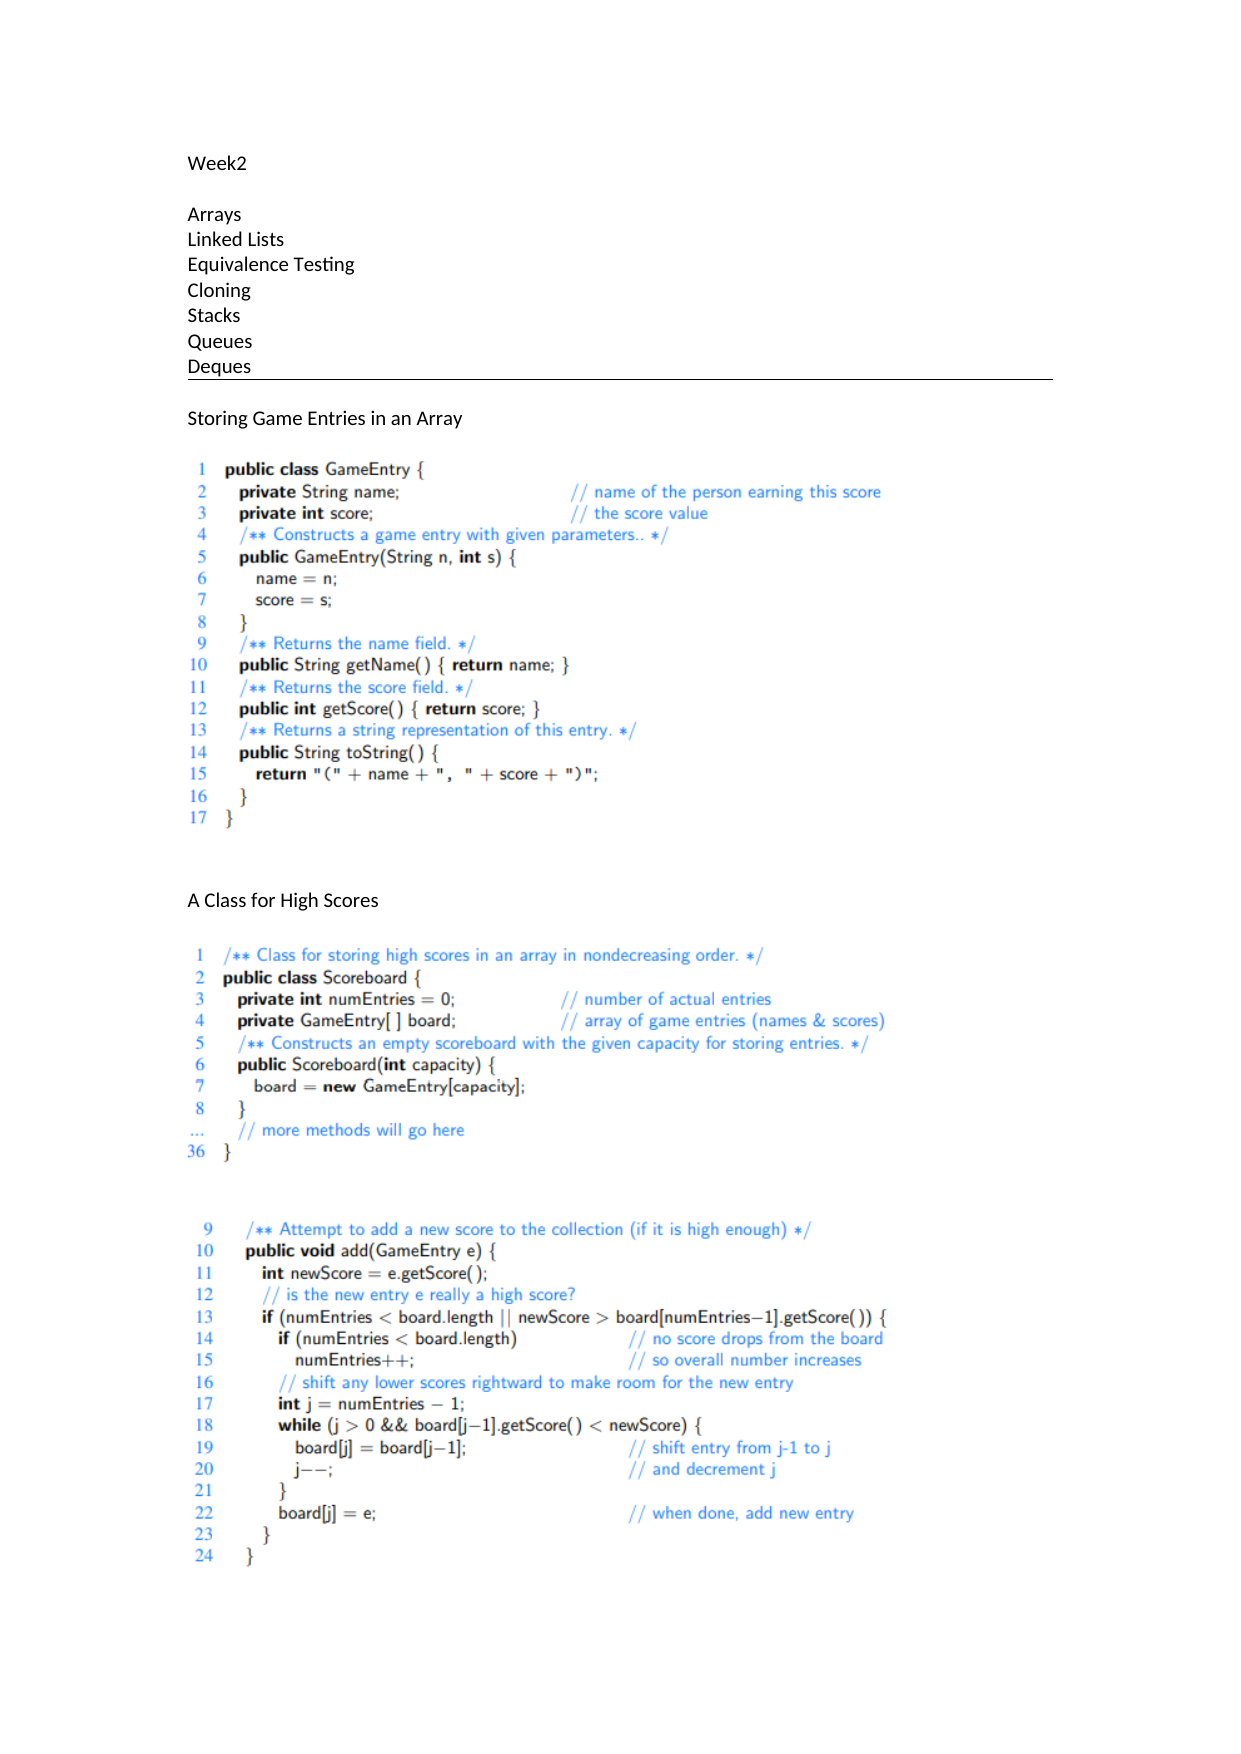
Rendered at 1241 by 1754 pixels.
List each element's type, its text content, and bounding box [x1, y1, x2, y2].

text Linked Lists [187, 226, 1053, 252]
text Arrays [187, 201, 1053, 226]
text Equivalence Testing [187, 252, 1053, 277]
picture [187, 937, 888, 1166]
text A Class for High Scores [187, 887, 1053, 912]
text Storing Game Entries in an Array [187, 405, 1053, 431]
text Deques [187, 353, 1053, 380]
text Cloning [187, 277, 1053, 302]
picture [187, 1216, 899, 1569]
text Stacks [187, 302, 1053, 328]
text Week2 [187, 150, 1053, 175]
picture [187, 456, 889, 836]
text Queues [187, 328, 1053, 353]
